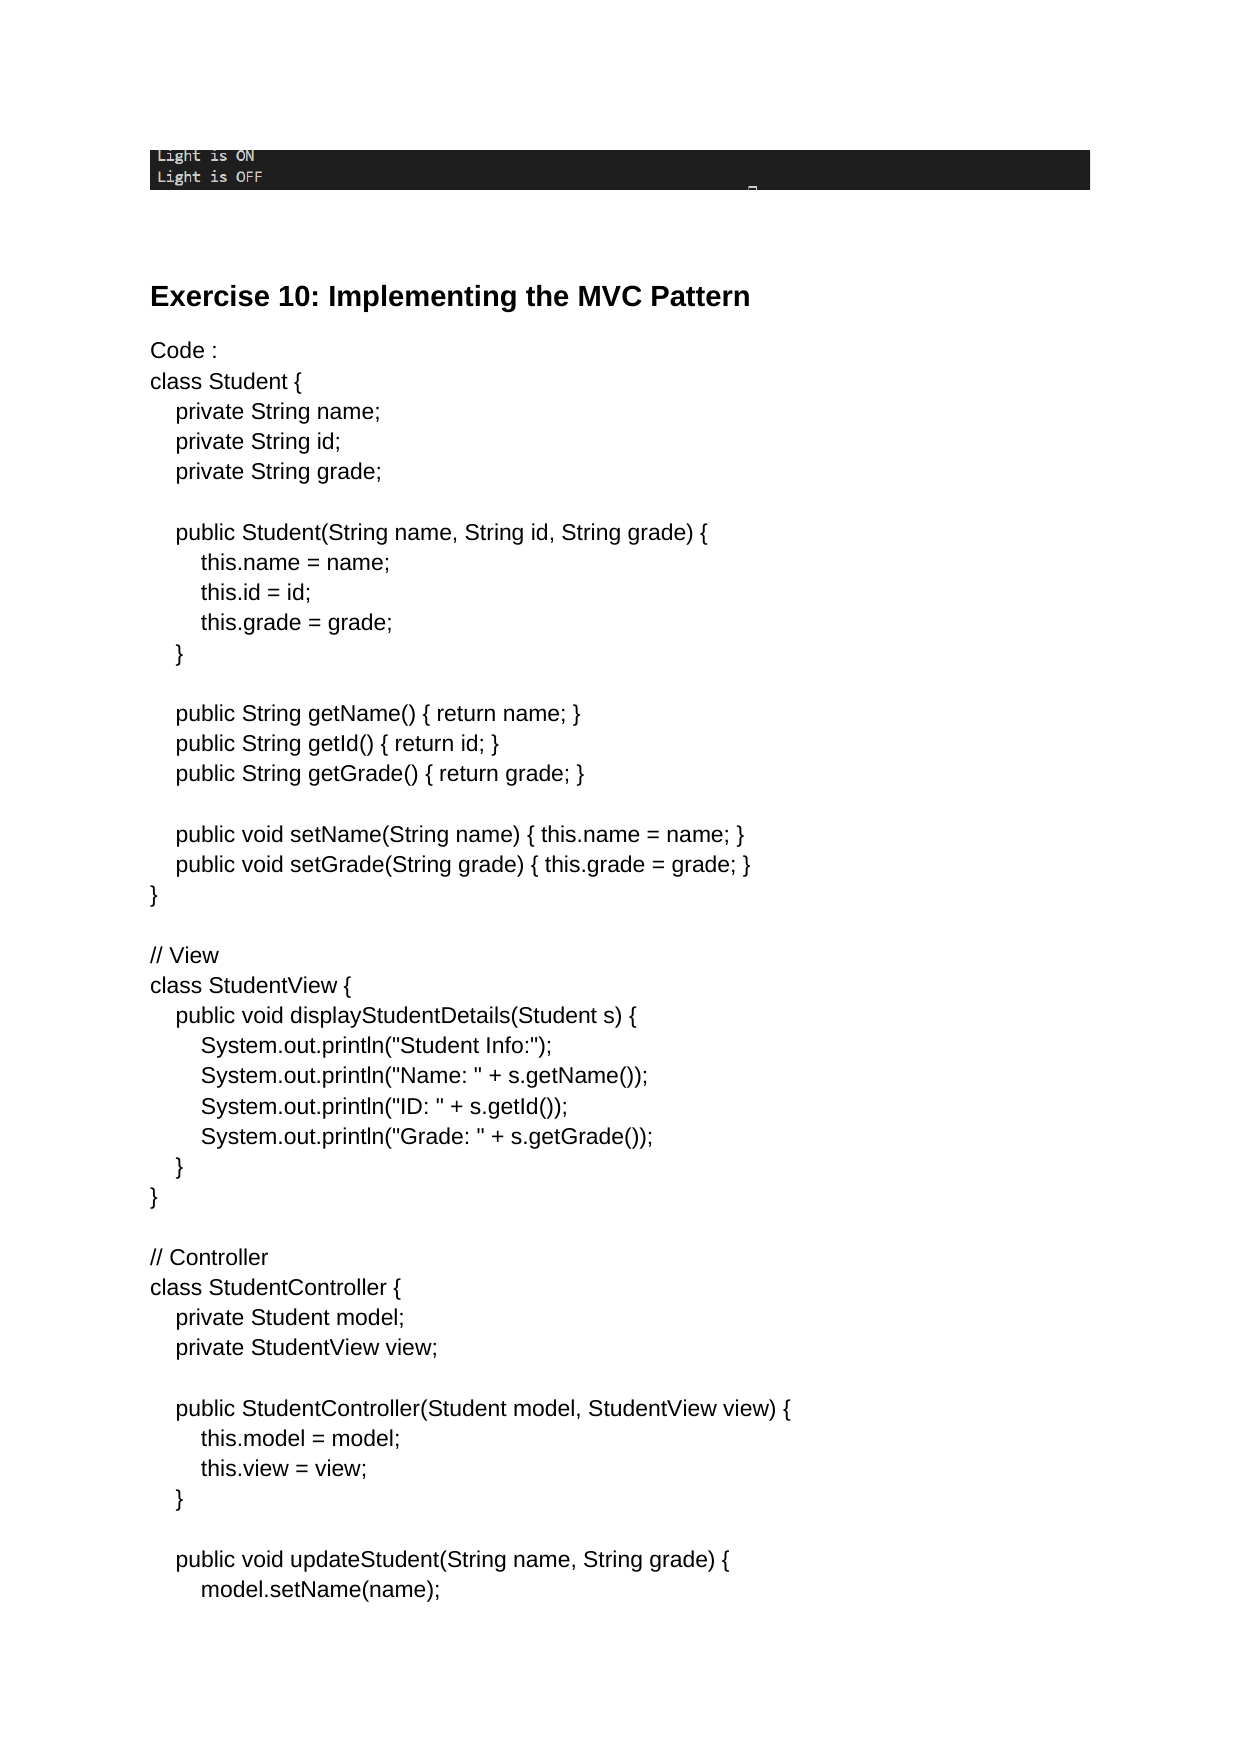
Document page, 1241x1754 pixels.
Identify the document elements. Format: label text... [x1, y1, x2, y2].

text private StudentView view; [150, 1334, 1090, 1361]
text class StudentController { [150, 1274, 1090, 1300]
text this.id = id; [150, 579, 1090, 605]
text } [150, 1153, 1090, 1179]
text this.name = name; [150, 549, 1090, 575]
text } [150, 639, 1090, 666]
text public String getGrade() { return grade; } [150, 760, 1090, 787]
text this.view = view; [150, 1455, 1090, 1481]
text Exercise 10: Implementing the MVC Pattern [150, 279, 1090, 312]
text public void setName(String name) { this.name = name; } [150, 821, 1090, 847]
text private String name; [150, 398, 1090, 424]
text class StudentView { [150, 972, 1090, 998]
text // View [150, 942, 1090, 968]
text private String grade; [150, 458, 1090, 484]
text public void updateStudent(String name, String grade) { [150, 1546, 1090, 1572]
text private Student model; [150, 1304, 1090, 1330]
text } [150, 1183, 1090, 1209]
text System.out.println("Student Info:"); [150, 1032, 1090, 1058]
text public String getId() { return id; } [150, 730, 1090, 756]
text class Student { [150, 368, 1090, 394]
text public StudentController(Student model, StudentView view) { [150, 1395, 1090, 1421]
text Code : [150, 337, 1090, 364]
text System.out.println("Grade: " + s.getGrade()); [150, 1123, 1090, 1149]
text private String id; [150, 428, 1090, 454]
text this.model = model; [150, 1425, 1090, 1451]
text public Student(String name, String id, String grade) { [150, 519, 1090, 545]
text } [150, 881, 1090, 907]
text } [150, 1485, 1090, 1512]
text System.out.println("Name: " + s.getName()); [150, 1062, 1090, 1089]
text // Controller [150, 1244, 1090, 1270]
text public void displayStudentDetails(Student s) { [150, 1002, 1090, 1028]
text System.out.println("ID: " + s.getId()); [150, 1093, 1090, 1119]
text this.grade = grade; [150, 609, 1090, 636]
text public String getName() { return name; } [150, 700, 1090, 726]
text public void setGrade(String grade) { this.grade = grade; } [150, 851, 1090, 877]
picture [150, 150, 1091, 190]
text model.setName(name); [150, 1576, 1090, 1602]
